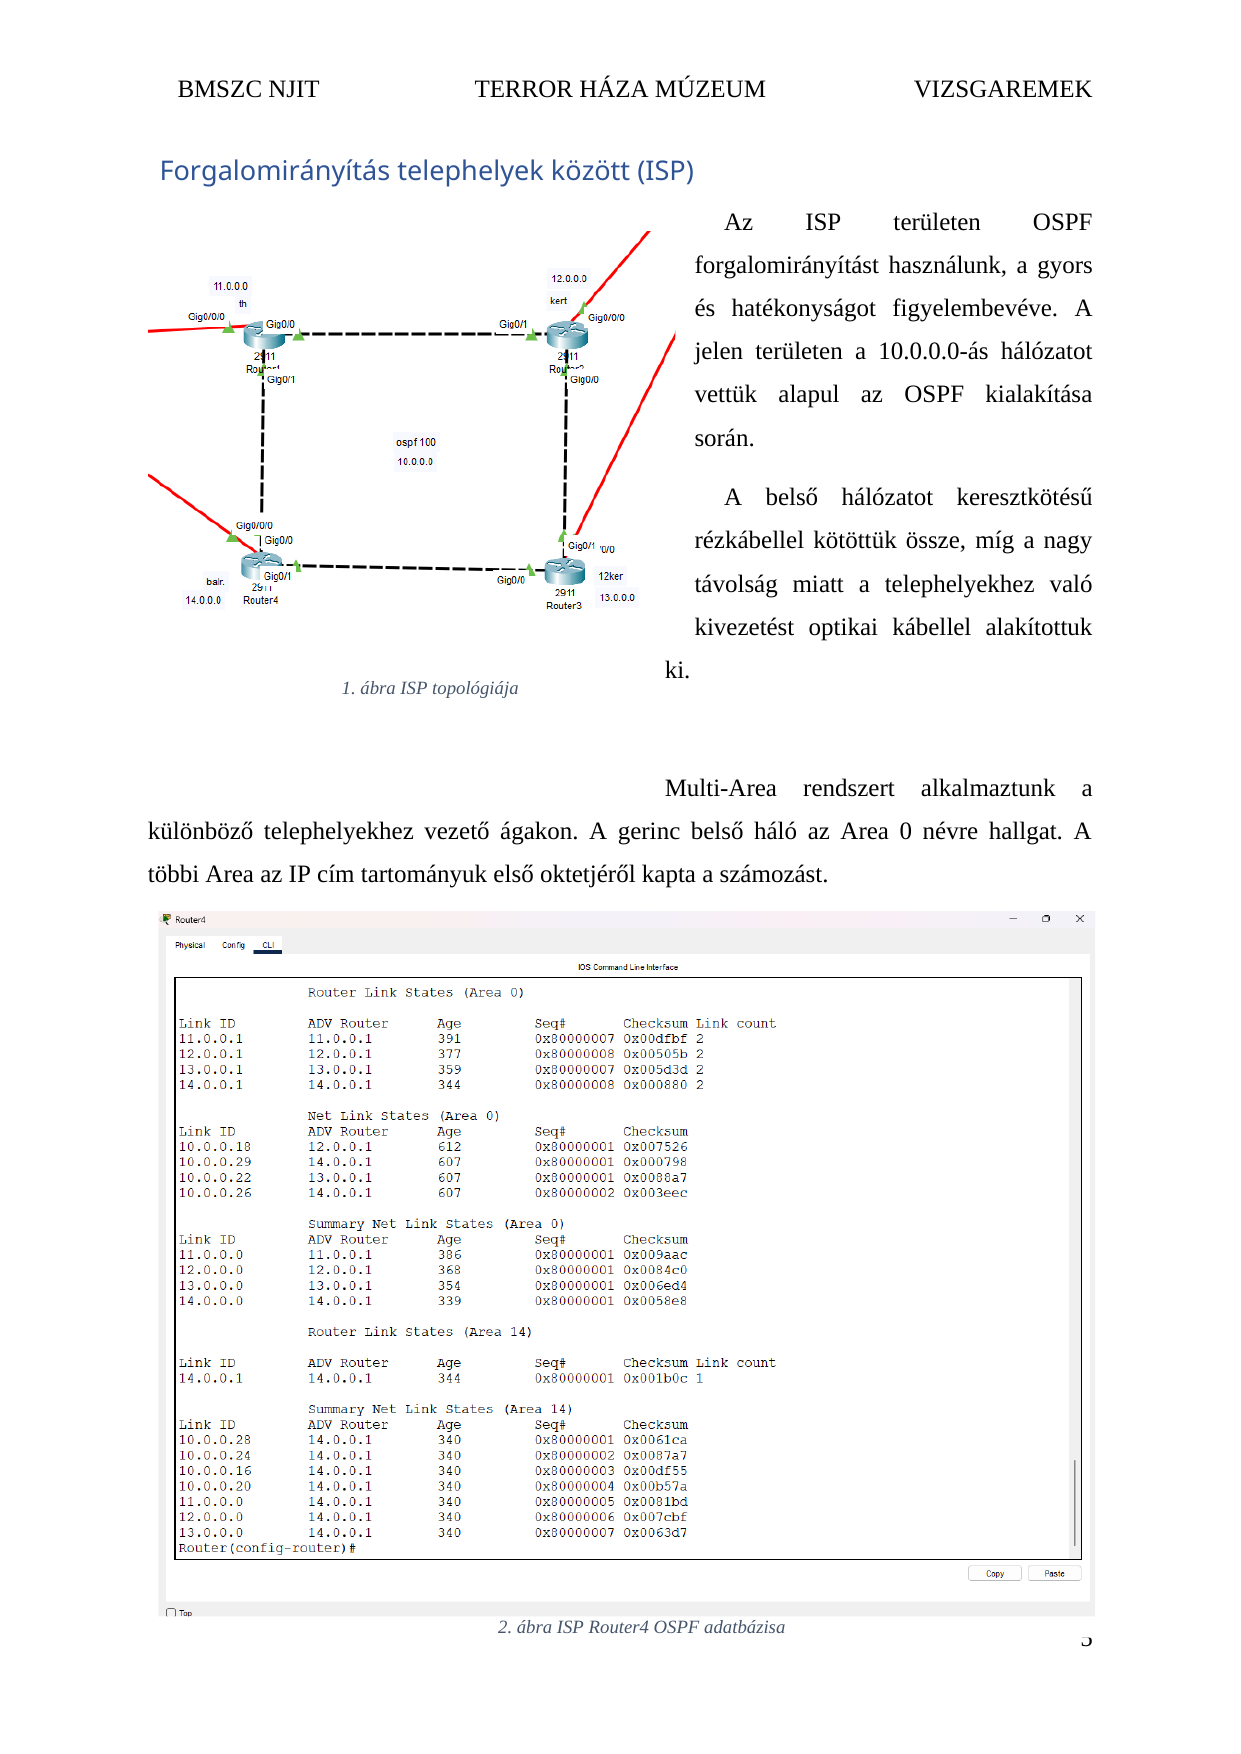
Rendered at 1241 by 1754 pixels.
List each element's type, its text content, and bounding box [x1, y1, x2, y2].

picture [157, 905, 1094, 1616]
text A belső hálózatot keresztkötésű rézkábellel kötöttük össze, míg a nagy távolság miatt a telephelyekhez való kivezetést optikai kábellel alakítottuk ki. [148, 482, 1093, 684]
subtitle Forgalomirányítás telephelyek között (ISP) [148, 152, 1093, 189]
picture [148, 231, 676, 632]
text Multi-Area rendszert alkalmaztunk a különböző telephelyekhez vezető ágakon. A gerinc belső háló az Area 0 névre hallgat. A többi Area az IP cím tartományuk első oktetjéről kapta a számozást. [148, 773, 1093, 888]
text Az ISP területen OSPF forgalomirányítást használunk, a gyors és hatékonyságot figyelembevéve. A jelen területen a 10.0.0.0-ás hálózatot vettük alapul az OSPF kialakítása során. [148, 207, 1093, 451]
